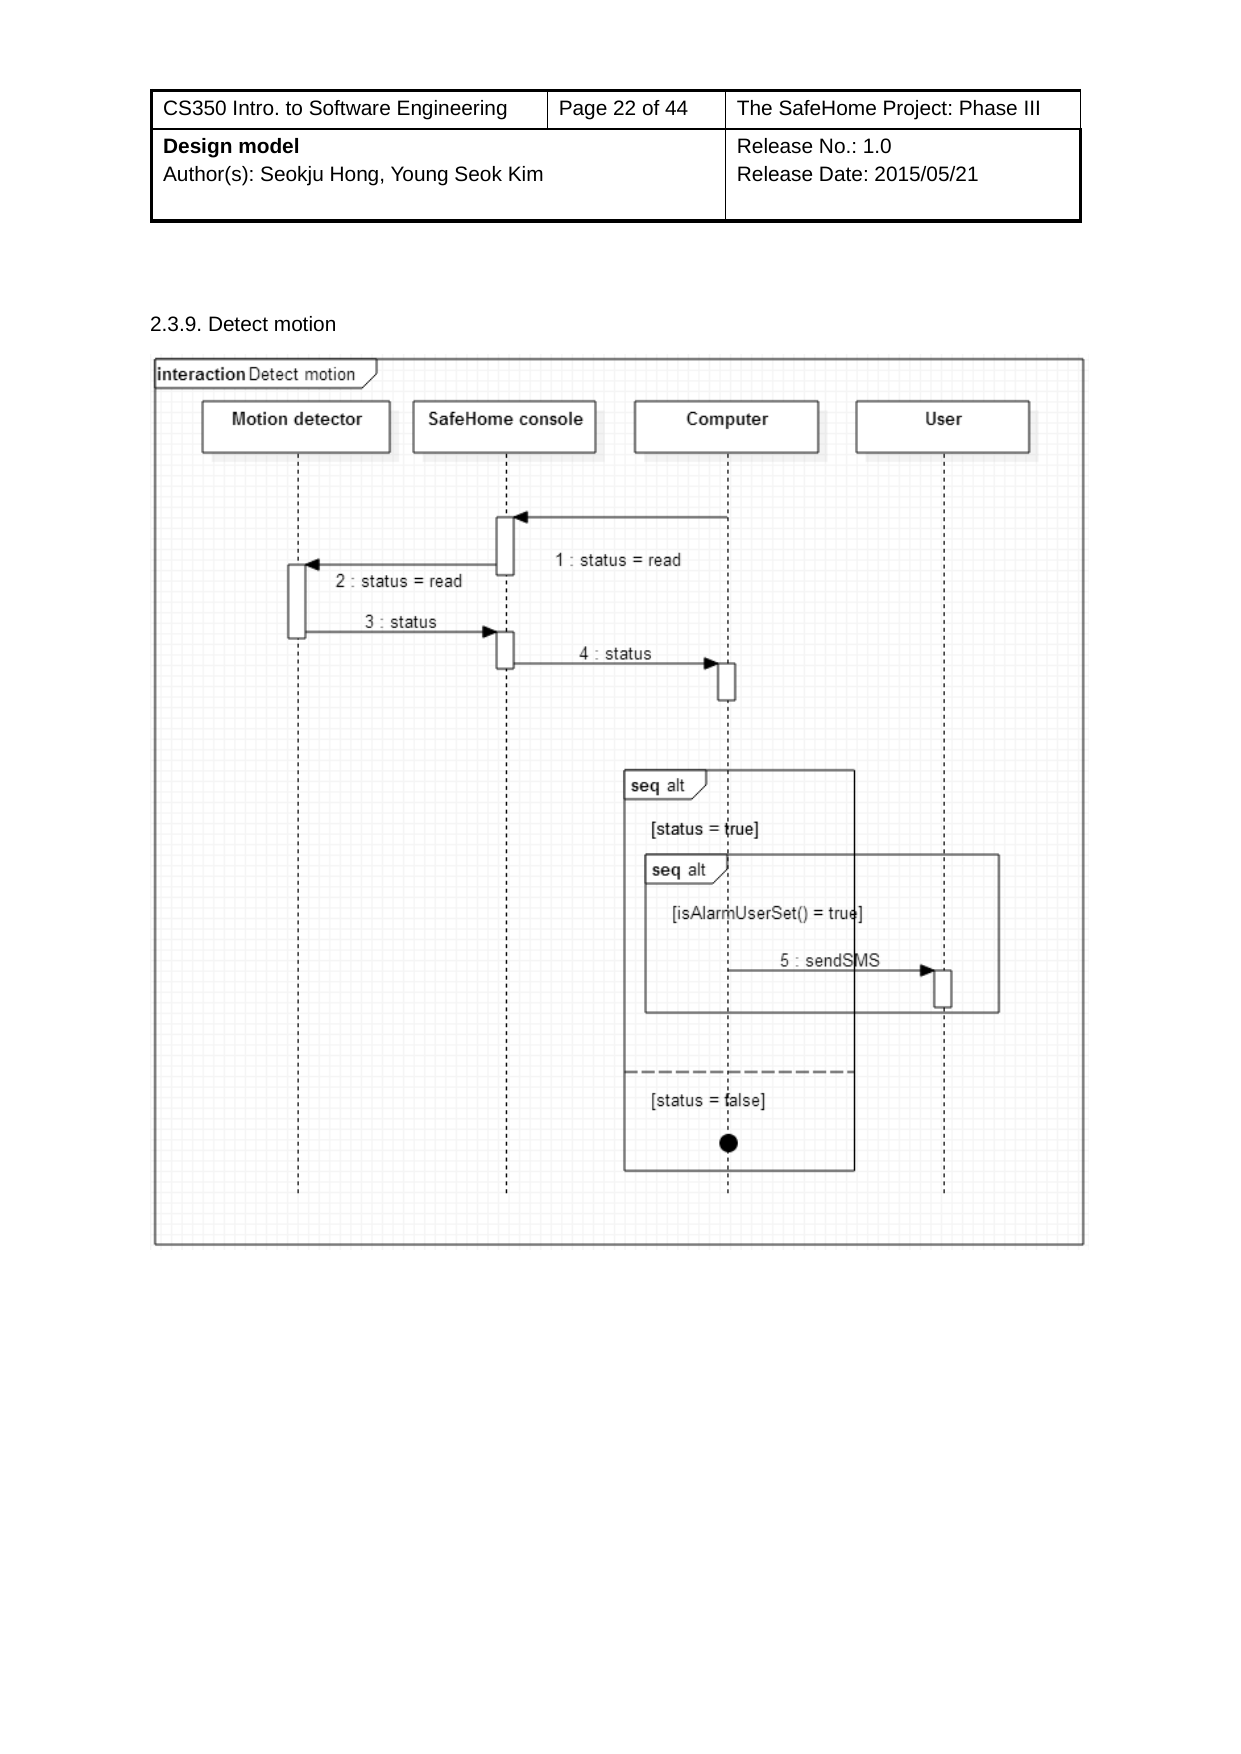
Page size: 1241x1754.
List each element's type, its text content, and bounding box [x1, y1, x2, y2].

picture [150, 354, 1089, 1250]
text 2.3.9. Detect motion [150, 312, 1090, 336]
